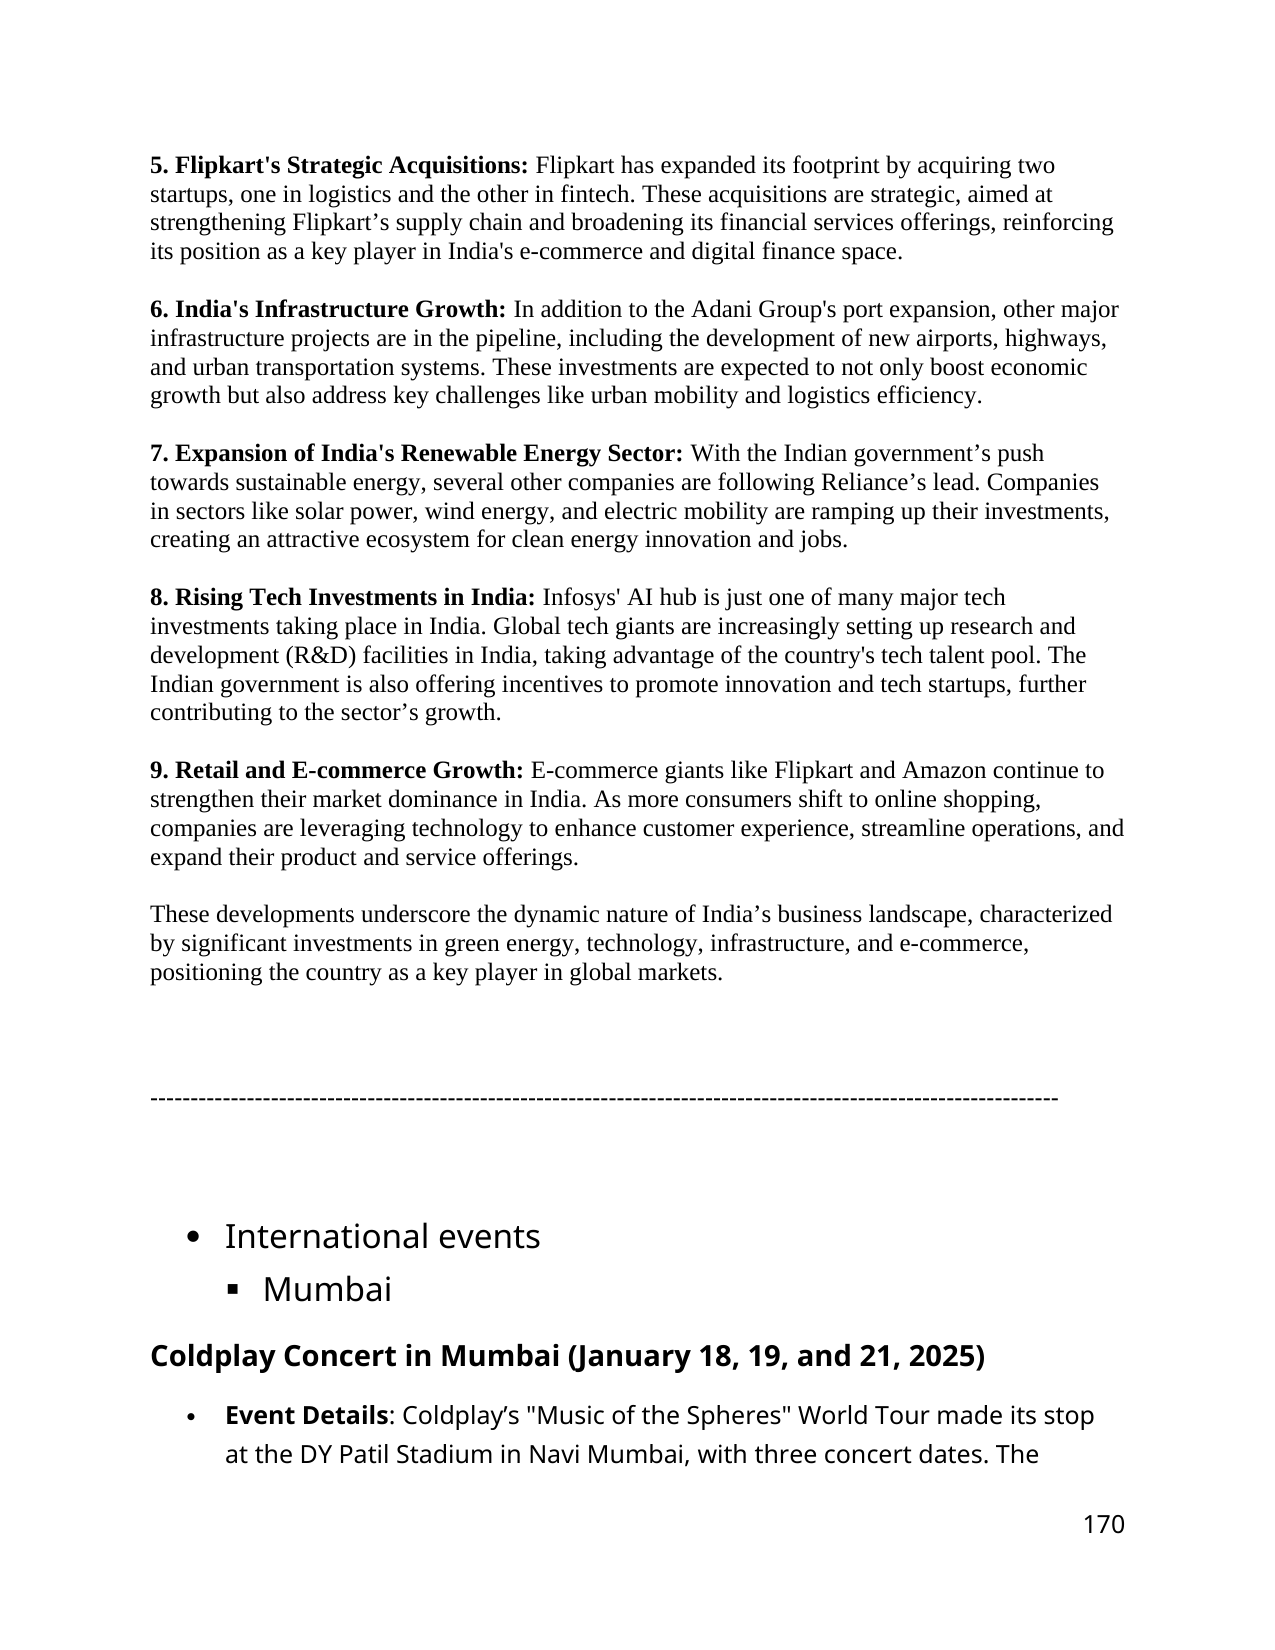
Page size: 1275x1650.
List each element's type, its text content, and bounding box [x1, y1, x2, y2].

text 6. India's Infrastructure Growth: In addition to the Adani Group's port expansion, other major infrastructure projects are in the pipeline, including the development of new airports, highways, and urban transportation systems. These investments are expected to not only boost economic growth but also address key challenges like urban mobility and logistics efficiency. [150, 294, 1125, 409]
text 7. Expansion of India's Renewable Energy Sector: With the Indian government’s push towards sustainable energy, several other companies are following Reliance’s lead. Companies in sectors like solar power, wind energy, and electric mobility are ramping up their investments, creating an attractive ecosystem for clean energy innovation and jobs. [150, 438, 1125, 553]
list Mumbai [225, 1266, 1125, 1311]
text These developments underscore the dynamic nature of India’s business landscape, characterized by significant investments in green energy, technology, infrastructure, and e-commerce, positioning the country as a key player in global markets. [150, 899, 1125, 986]
text 5. Flipkart's Strategic Acquisitions: Flipkart has expanded its footprint by acquiring two startups, one in logistics and the other in fintech. These acquisitions are strategic, aimed at strengthening Flipkart’s supply chain and broadening its financial services offerings, reinforcing its position as a key player in India's e-commerce and digital finance space. [150, 150, 1125, 265]
text ----------------------------------------------------------------------------------------------------------------- [150, 1079, 1125, 1113]
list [187, 1398, 1125, 1471]
text 9. Retail and E-commerce Growth: E-commerce giants like Flipkart and Amazon continue to strengthen their market dominance in India. As more consumers shift to online shopping, companies are leveraging technology to enhance customer experience, streamline operations, and expand their product and service offerings. [150, 755, 1125, 870]
text Coldplay Concert in Mumbai (January 18, 19, and 21, 2025) [150, 1335, 1125, 1375]
text 8. Rising Tech Investments in India: Infosys' AI hub is just one of many major tech investments taking place in India. Global tech giants are increasingly setting up research and development (R&D) facilities in India, taking advantage of the country's tech talent pool. The Indian government is also offering incentives to promote innovation and tech startups, further contributing to the sector’s growth. [150, 582, 1125, 726]
list International events [187, 1213, 1125, 1259]
